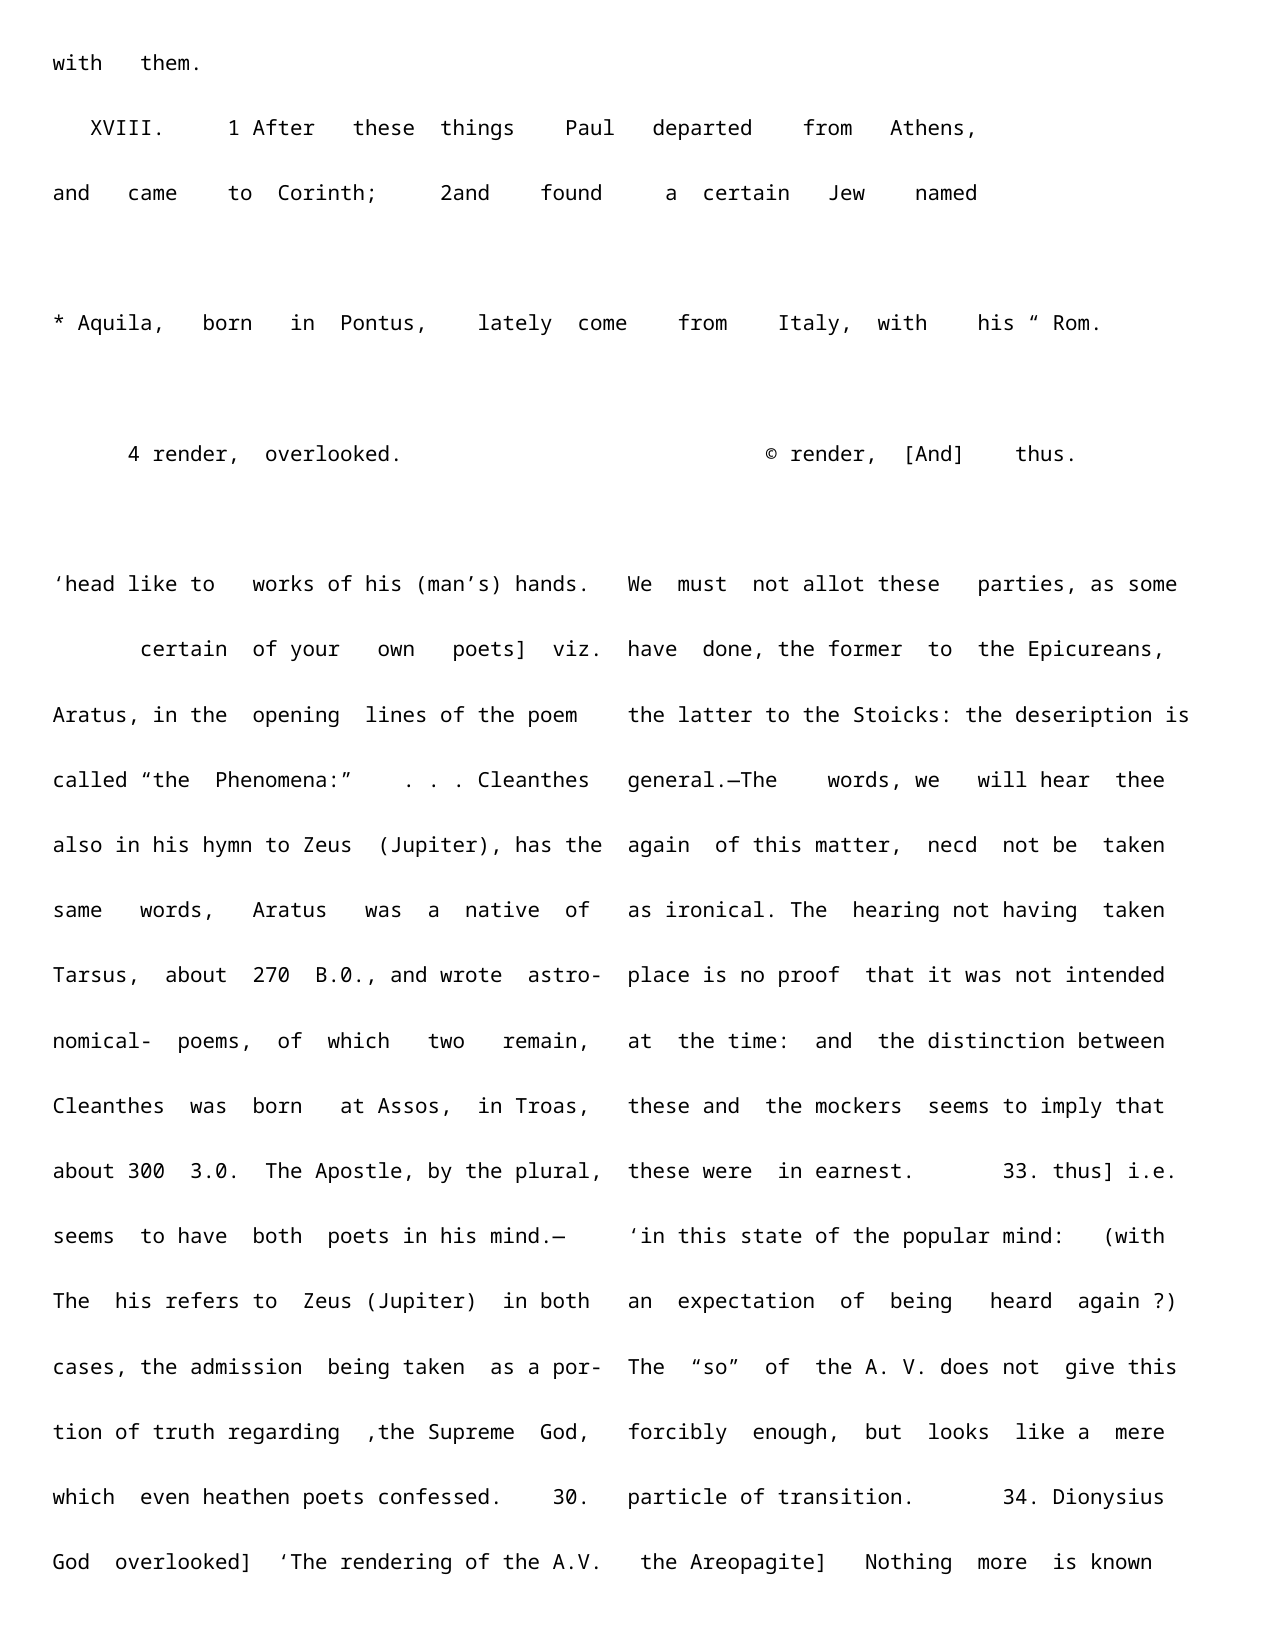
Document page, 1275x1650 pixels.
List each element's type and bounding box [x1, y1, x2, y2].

text [15, 15, 1260, 1608]
